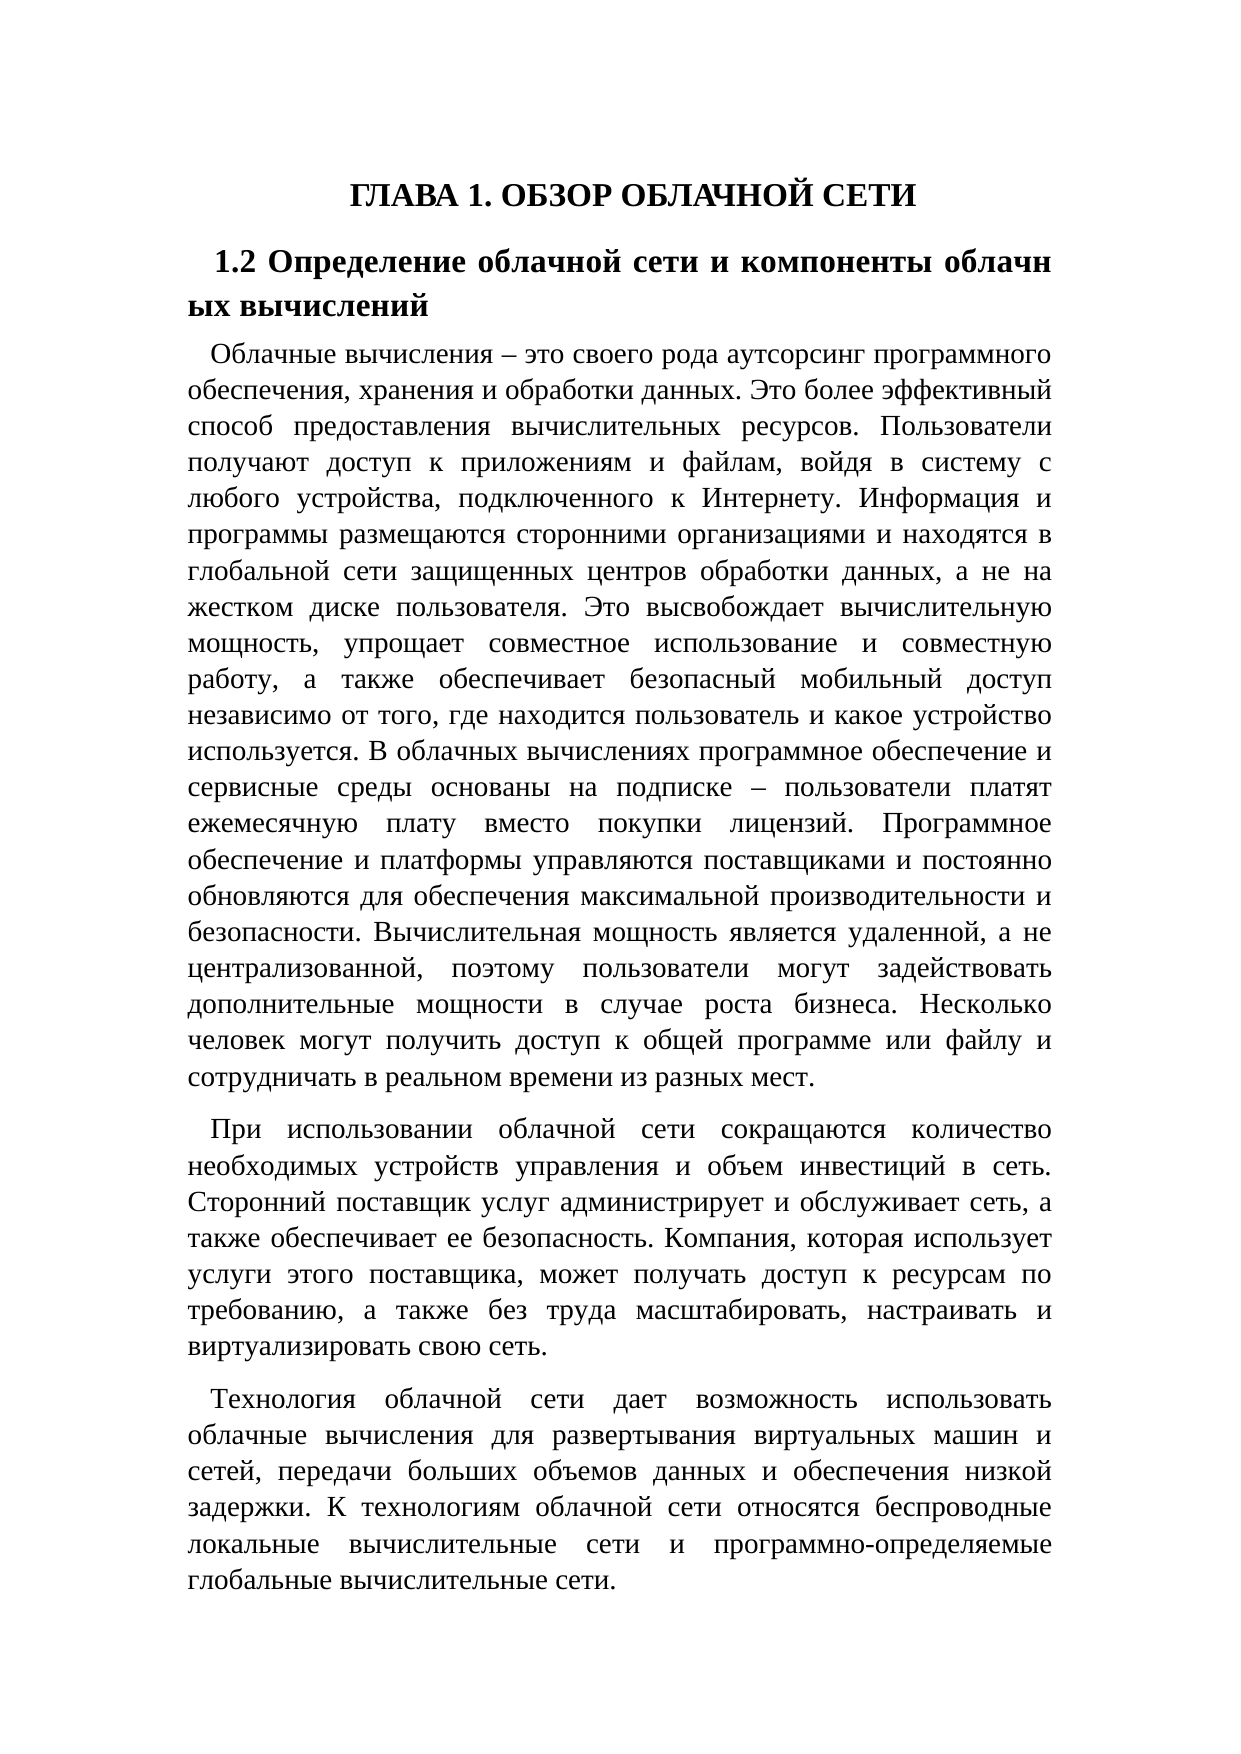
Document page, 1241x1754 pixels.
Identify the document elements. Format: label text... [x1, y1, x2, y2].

text Облачные вычисления – это своего рода аутсорсинг программного обеспечения, хранения и обработки данных. Это более эффективный способ предоставления вычислительных ресурсов. Пользователи получают доступ к приложениям и файлам, войдя в систему с любого устройства, подключенного к Интернету. Информация и программы размещаются сторонними организациями и находятся в глобальной сети защищенных центров обработки данных, а не на жестком диске пользователя. Это высвобождает вычислительную мощность, упрощает совместное использование и совместную работу, а также обеспечивает безопасный мобильный доступ независимо от того, где находится пользователь и какое устройство используется. В облачных вычислениях программное обеспечение и сервисные среды основаны на подписке – пользователи платят ежемесячную плату вместо покупки лицензий. Программное обеспечение и платформы управляются поставщиками и постоянно обновляются для обеспечения максимальной производительности и безопасности. Вычислительная мощность является удаленной, а не централизованной, поэтому пользователи могут задействовать дополнительные мощности в случае роста бизнеса. Несколько человек могут получить доступ к общей программе или файлу и сотрудничать в реальном времени из разных мест. [187, 336, 1053, 1092]
subtitle 1.2 Определение облачной сети и компоненты облачных вычислений [187, 241, 1053, 324]
text При использовании облачной сети сокращаются количество необходимых устройств управления и объем инвестиций в сеть. Сторонний поставщик услуг администрирует и обслуживает сеть, а также обеспечивает ее безопасность. Компания, которая использует услуги этого поставщика, может получать доступ к ресурсам по требованию, а также без труда масштабировать, настраивать и виртуализировать свою сеть. [187, 1111, 1053, 1362]
text Технология облачной сети дает возможность использовать облачные вычисления для развертывания виртуальных машин и сетей, передачи больших объемов данных и обеспечения низкой задержки. К технологиям облачной сети относятся беспроводные локальные вычислительные сети и программно-определяемые глобальные вычислительные сети. [187, 1381, 1053, 1595]
subtitle ГЛАВА 1. ОБЗОР ОБЛАЧНОЙ СЕТИ [187, 175, 1053, 213]
